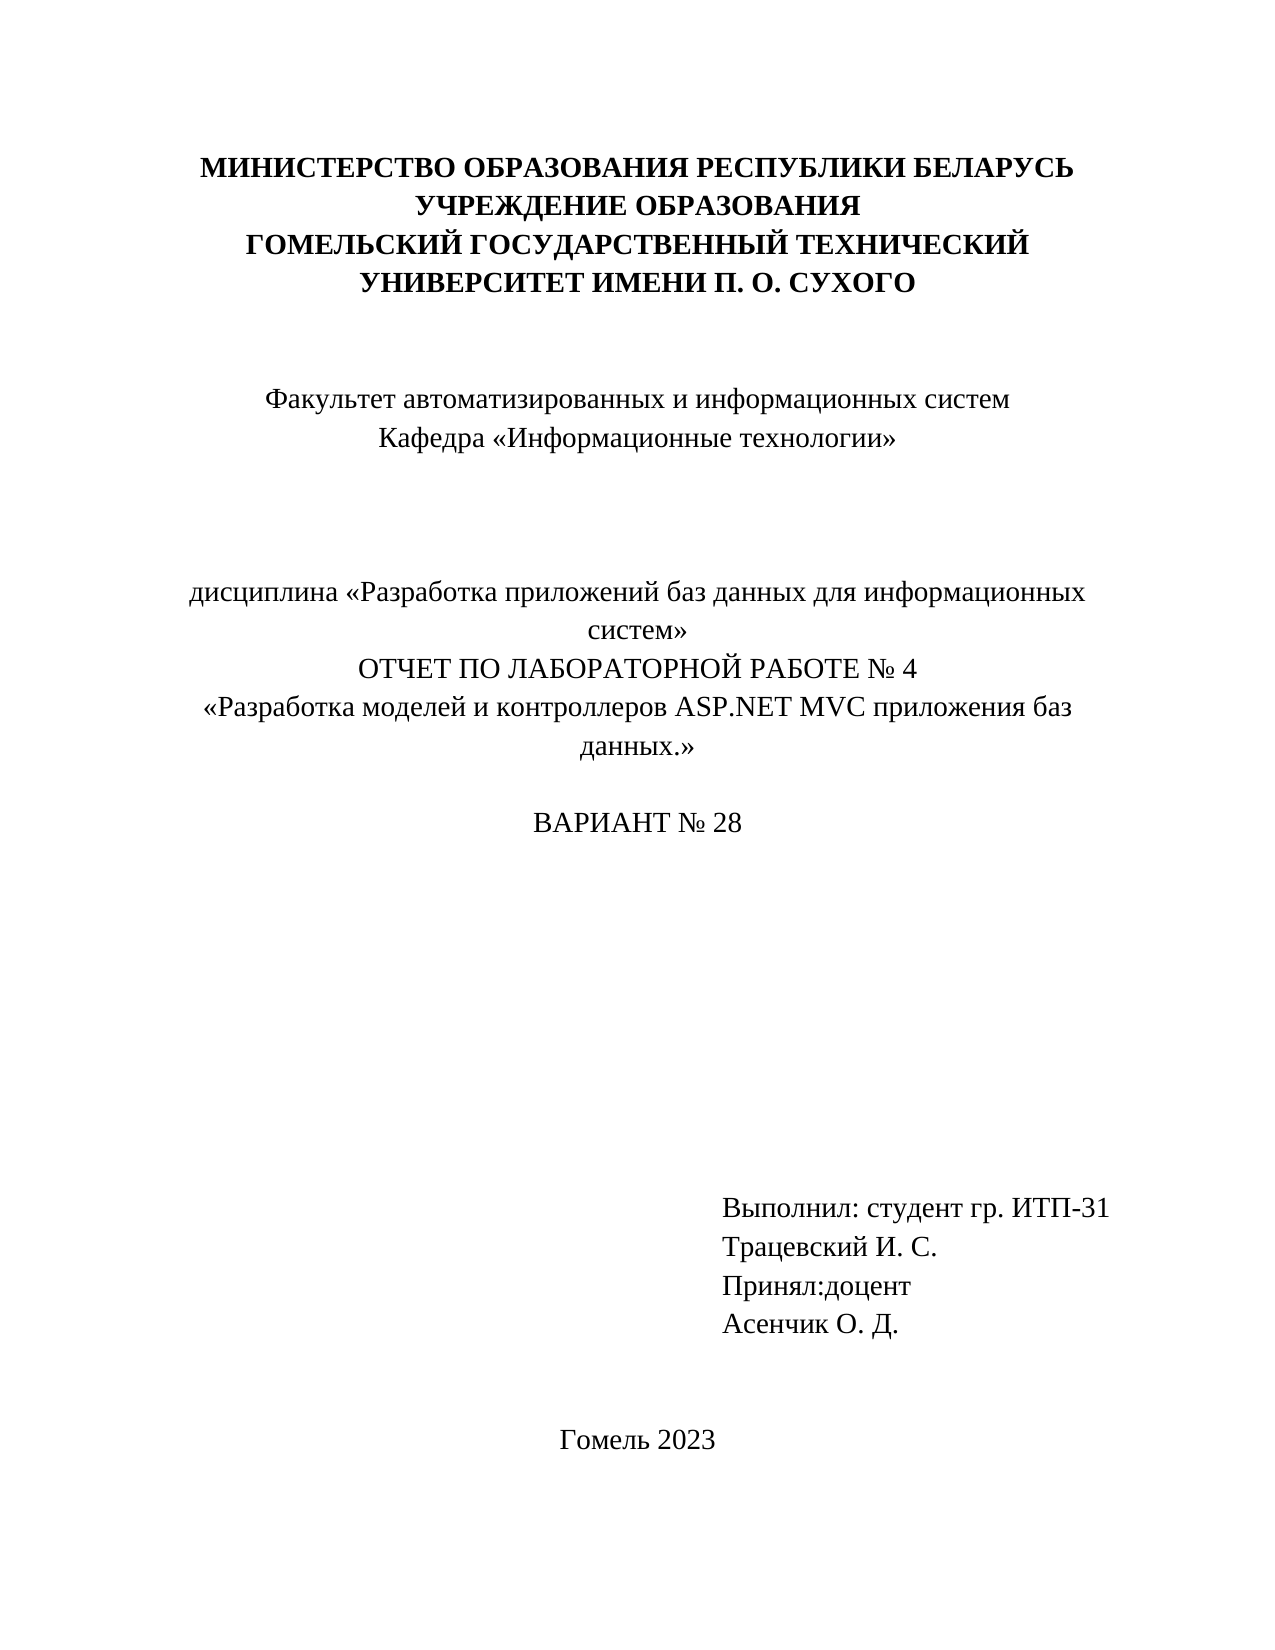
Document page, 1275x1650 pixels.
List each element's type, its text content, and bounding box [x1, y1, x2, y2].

text Факультет автоматизированных и информационных систем [150, 381, 1125, 415]
text Асенчик О. Д. [150, 1306, 1125, 1340]
text Кафедра «Информационные технологии» [150, 420, 1125, 453]
text ОТЧЕТ ПО ЛАБОРАТОРНОЙ РАБОТЕ № 4 [150, 651, 1125, 684]
text ВАРИАНТ № 28 [150, 805, 1125, 839]
text Гомель 2023 [150, 1422, 1125, 1455]
text дисциплина «Разработка приложений баз данных для информационных систем» [150, 574, 1125, 646]
text ГОМЕЛЬСКИЙ ГОСУДАРСТВЕННЫЙ ТЕХНИЧЕСКИЙ УНИВЕРСИТЕТ ИМЕНИ П. О. СУХОГО [150, 227, 1125, 299]
text «Разработка моделей и контроллеров ASP.NET MVC приложения баз данных.» [150, 689, 1125, 762]
text Трацевский И. С. [150, 1229, 1125, 1263]
text МИНИСТЕРСТВО ОБРАЗОВАНИЯ РЕСПУБЛИКИ БЕЛАРУСЬ [150, 150, 1125, 183]
text УЧРЕЖДЕНИЕ ОБРАЗОВАНИЯ [150, 188, 1125, 222]
text Принял:доцент [150, 1268, 1125, 1301]
text Выполнил: студент гр. ИТП-31 [150, 1191, 1125, 1224]
